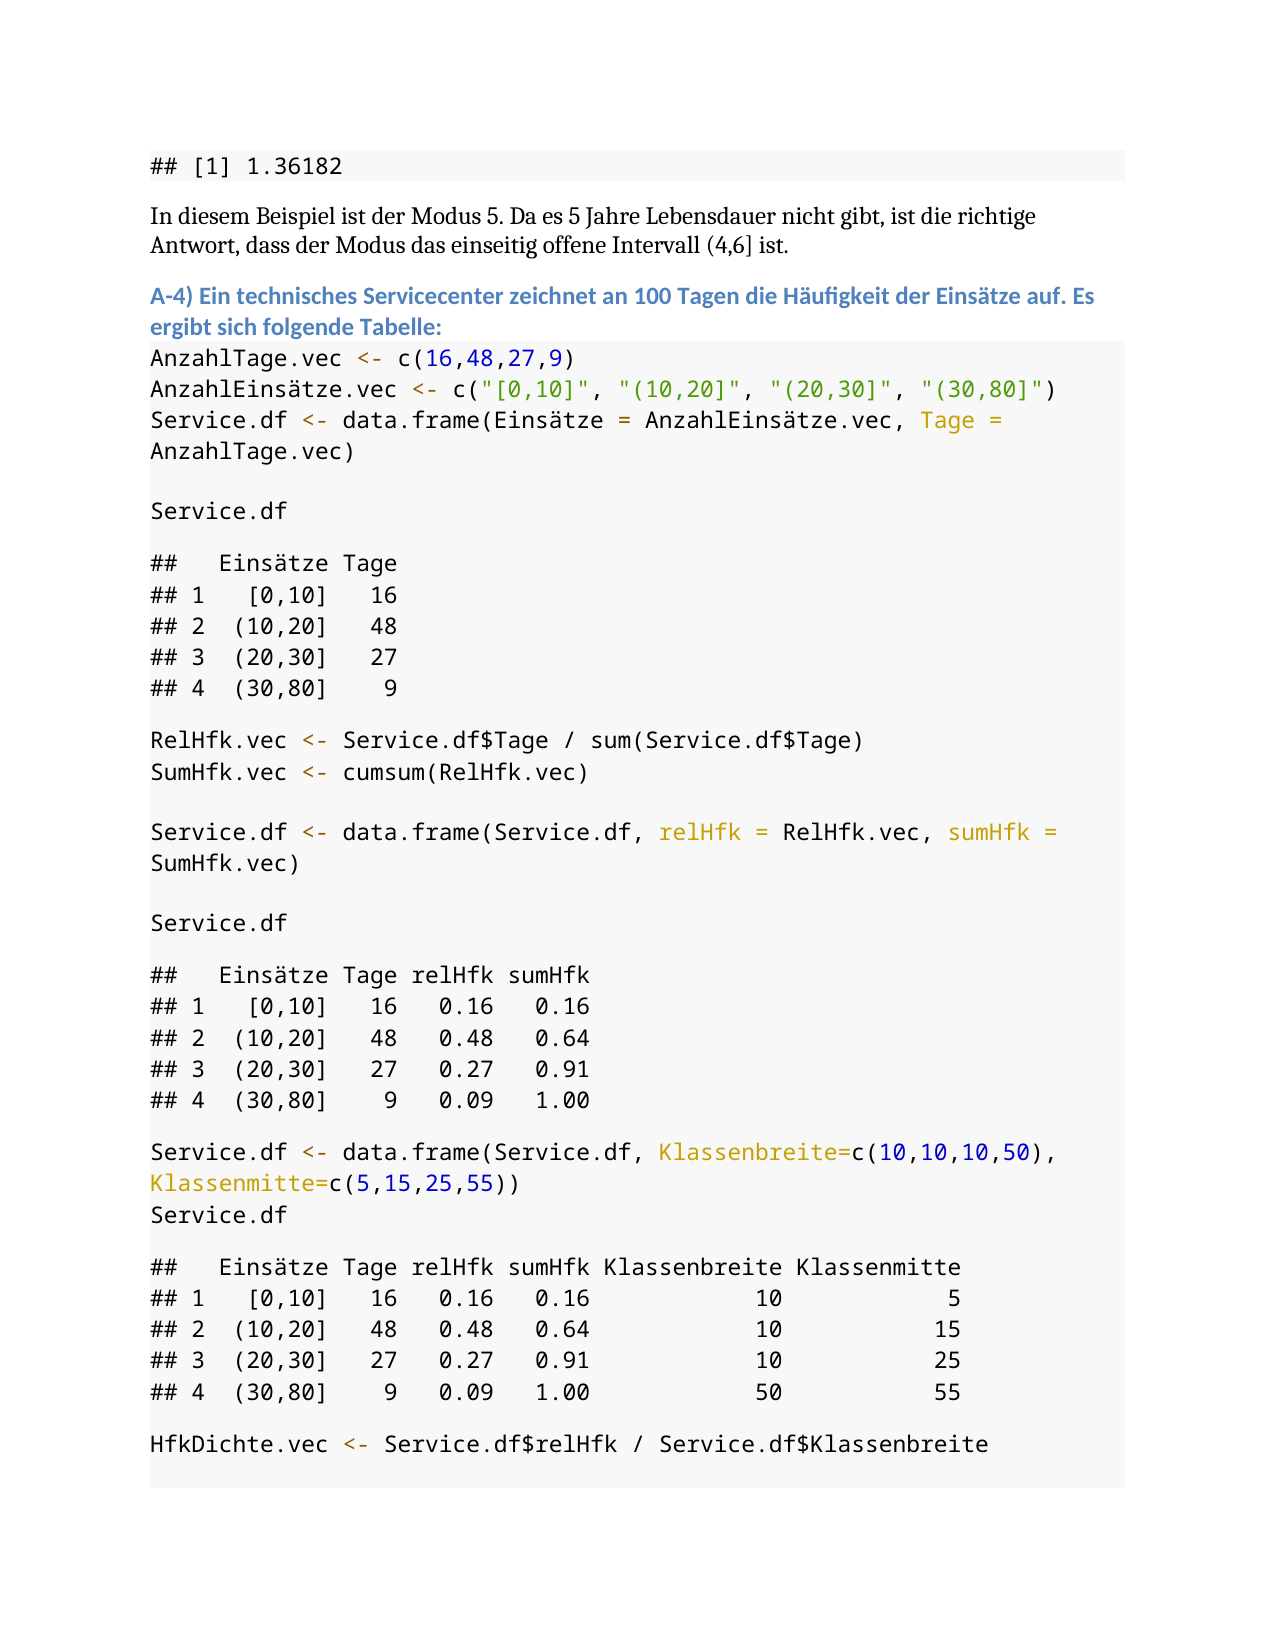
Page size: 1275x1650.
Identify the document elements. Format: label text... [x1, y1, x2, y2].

text ## Einsätze Tage ## 1 [0,10] 16 ## 2 (10,20] 48 ## 3 (20,30] 27 ## 4 (30,80] 9 [150, 547, 1125, 703]
text In diesem Beispiel ist der Modus 5. Da es 5 Jahre Lebensdauer nicht gibt, ist die richtige Antwort, dass der Modus das einseitig offene Intervall (4,6] ist. [150, 202, 1125, 259]
text ## Einsätze Tage relHfk sumHfk ## 1 [0,10] 16 0.16 0.16 ## 2 (10,20] 48 0.48 0.64 ## 3 (20,30] 27 0.27 0.91 ## 4 (30,80] 9 0.09 1.00 [150, 959, 1125, 1115]
text ## Einsätze Tage relHfk sumHfk Klassenbreite Klassenmitte ## 1 [0,10] 16 0.16 0.16 10 5 ## 2 (10,20] 48 0.48 0.64 10 15 ## 3 (20,30] 27 0.27 0.91 10 25 ## 4 (30,80] 9 0.09 1.00 50 55 [150, 1251, 1125, 1407]
text HfkDichte.vec <- Service.df$relHfk / Service.df$Klassenbreite Service.df <- data.frame(Service.df, Dichte=HfkDichte.vec) Service.df [150, 1428, 1125, 1488]
subtitle A-4) Ein technisches Servicecenter zeichnet an 100 Tagen die Häufigkeit der Einsätze auf. Es ergibt sich folgende Tabelle: [150, 280, 1125, 341]
text Service.df <- data.frame(Service.df, Klassenbreite=c(10,10,10,50), Klassenmitte=c(5,15,25,55)) Service.df [150, 1136, 1125, 1230]
text RelHfk.vec <- Service.df$Tage / sum(Service.df$Tage) SumHfk.vec <- cumsum(RelHfk.vec) Service.df <- data.frame(Service.df, relHfk = RelHfk.vec, sumHfk = SumHfk.vec) Service.df [150, 724, 1125, 938]
text ## [1] 1.36182 [150, 150, 1125, 181]
text AnzahlTage.vec <- c(16,48,27,9) AnzahlEinsätze.vec <- c("[0,10]", "(10,20]", "(20,30]", "(30,80]") Service.df <- data.frame(Einsätze = AnzahlEinsätze.vec, Tage = AnzahlTage.vec) Service.df [150, 341, 1125, 526]
